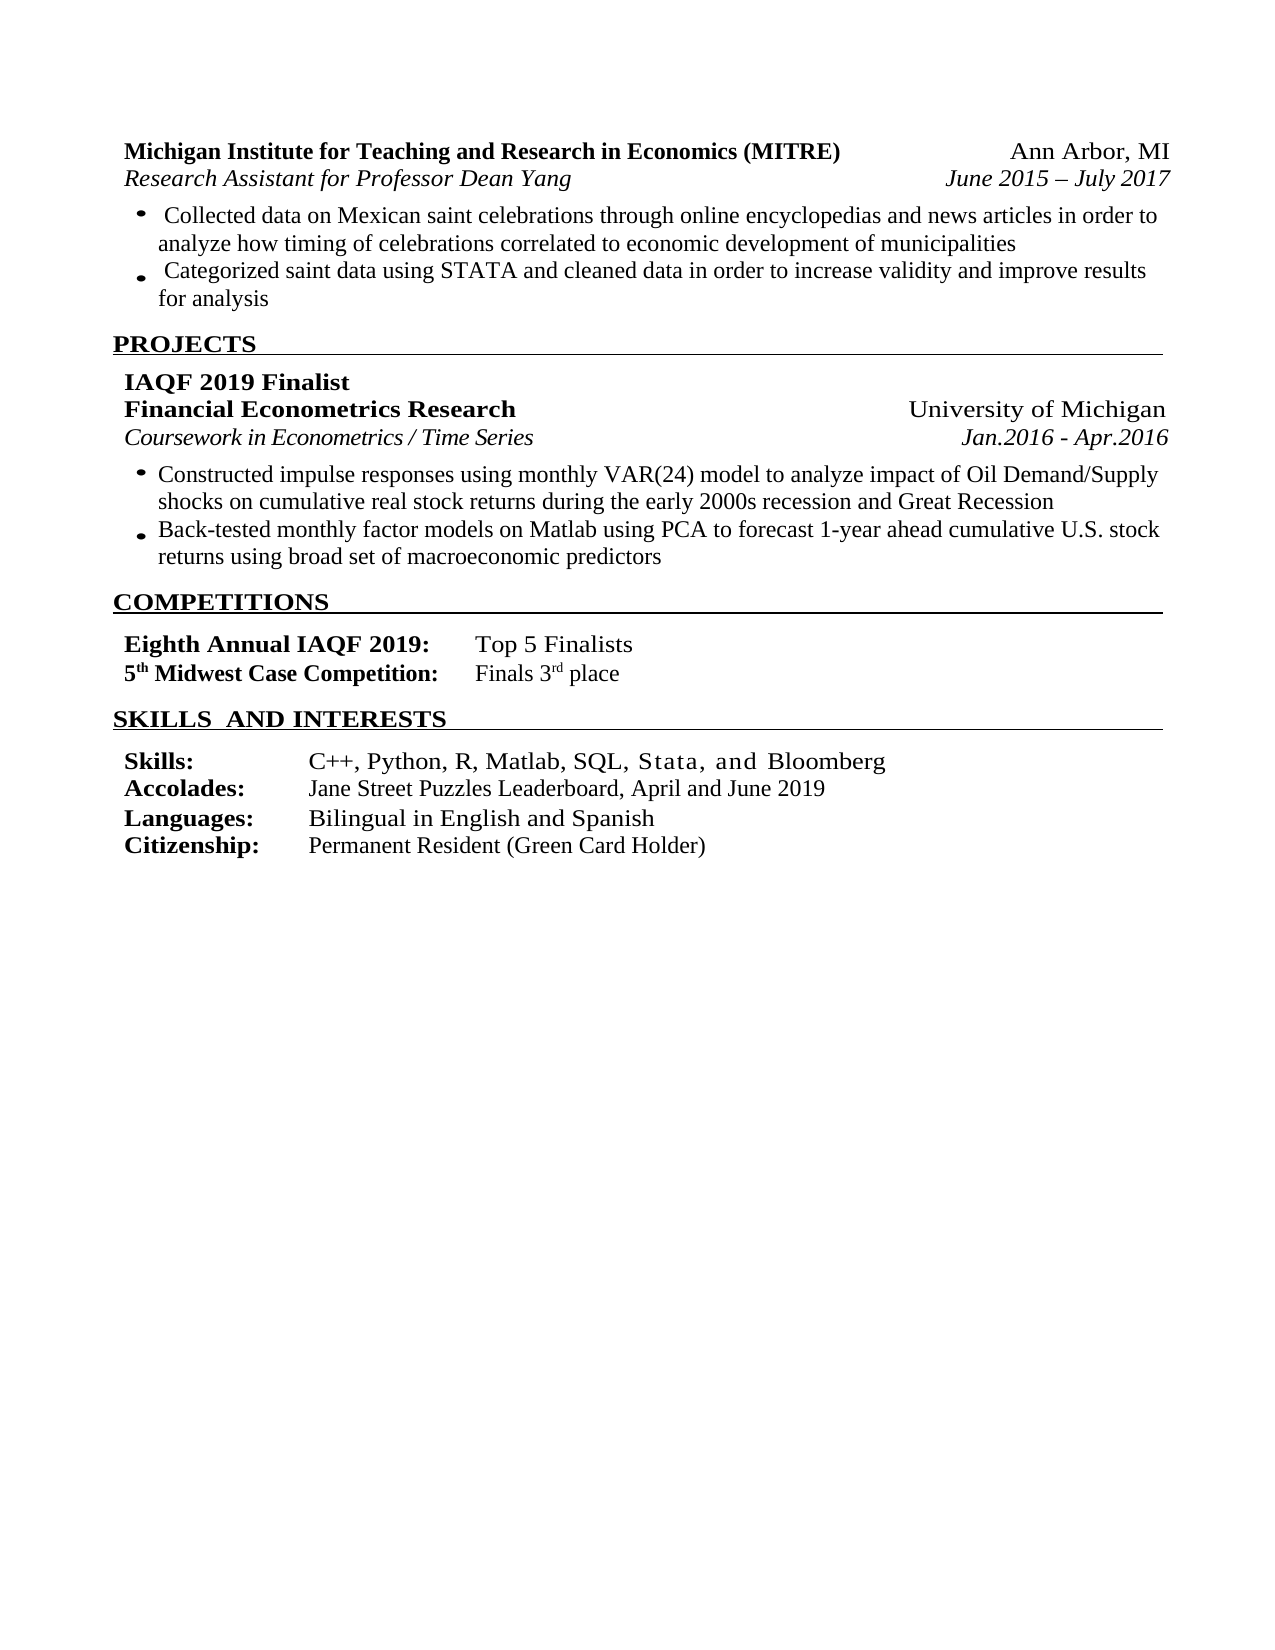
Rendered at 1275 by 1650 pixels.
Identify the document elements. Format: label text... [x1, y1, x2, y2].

text 5th Midwest Case Competition: Finals 3rd place [124, 659, 1175, 687]
subtitle COMPETITIONS [100, 588, 1175, 616]
text Financial Econometrics Research University of Michigan [124, 395, 1175, 423]
text Collected data on Mexican saint celebrations through online encyclopedias and news articles in order to analyze how timing of celebrations correlated to economic development of municipalities [158, 201, 1162, 256]
text Eighth Annual IAQF 2019: Top 5 Finalists [124, 630, 1175, 658]
text Coursework in Econometrics / Time Series Jan.2016 - Apr.2016 [124, 423, 1175, 450]
subtitle SKILLS AND INTERESTS [100, 705, 1175, 733]
subtitle PROJECTS [100, 330, 1175, 358]
text IAQF 2019 Finalist [124, 368, 1175, 395]
text Citizenship: Permanent Resident (Green Card Holder) [124, 832, 1175, 859]
text Michigan Institute for Teaching and Research in Economics (MITRE) Ann Arbor, MI [124, 137, 1175, 164]
text Constructed impulse responses using monthly VAR(24) model to analyze impact of Oil Demand/Supply shocks on cumulative real stock returns during the early 2000s recession and Great Recession [158, 459, 1163, 515]
text Categorized saint data using STATA and cleaned data in order to increase validity and improve results for analysis [158, 256, 1162, 312]
text Research Assistant for Professor Dean Yang June 2015 – July 2017 [124, 164, 1175, 192]
text Back-tested monthly factor models on Matlab using PCA to forecast 1-year ahead cumulative U.S. stock returns using broad set of macroeconomic predictors [158, 515, 1163, 570]
text Languages: Bilingual in English and Spanish [124, 804, 1175, 832]
text Skills: C++, Python, R, Matlab, SQL, Stata, and Bloomberg [124, 747, 1175, 774]
text Accolades: Jane Street Puzzles Leaderboard, April and June 2019 [124, 774, 1175, 802]
